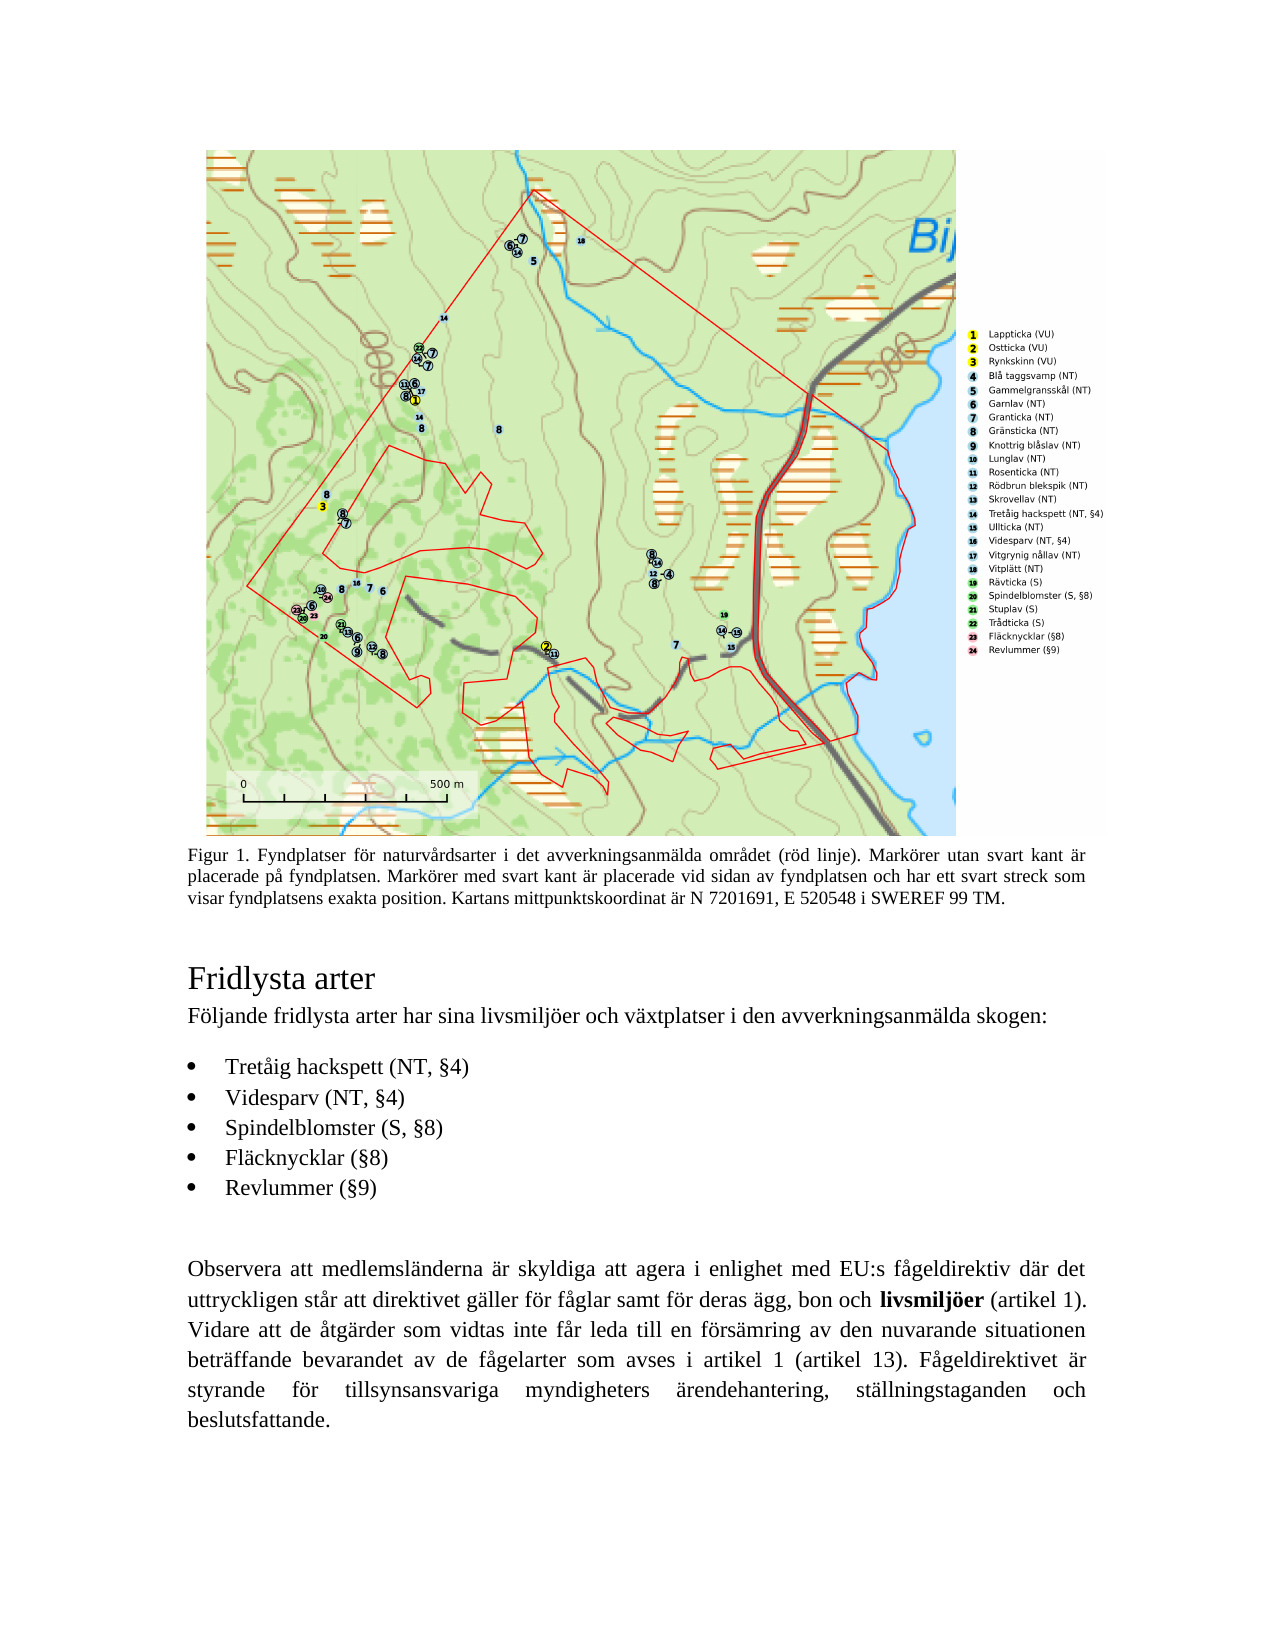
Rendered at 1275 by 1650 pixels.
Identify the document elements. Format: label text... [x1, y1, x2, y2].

list Tretåig hackspett (NT, §4) [187, 1053, 1087, 1080]
list Spindelblomster (S, §8) [187, 1114, 1087, 1140]
subtitle Fridlysta arter [187, 958, 1087, 997]
picture [206, 150, 1107, 836]
text Figur 1. Fyndplatser för naturvårdsarter i det avverkningsanmälda området (röd linje). Markörer utan svart kant är placerade på fyndplatsen. Markörer med svart kant är placerade vid sidan av fyndplatsen och har ett svart streck som visar fyndplatsens exakta position. Kartans mittpunktskoordinat är N 7201691, E 520548 i SWEREF 99 TM. [187, 844, 1087, 908]
text Observera att medlemsländerna är skyldiga att agera i enlighet med EU:s fågeldirektiv där det uttryckligen står att direktivet gäller för fåglar samt för deras ägg, bon och livsmiljöer (artikel 1). Vidare att de åtgärder som vidtas inte får leda till en försämring av den nuvarande situationen beträffande bevarandet av de fågelarter som avses i artikel 1 (artikel 13). Fågeldirektivet är styrande för tillsynsansvariga myndigheters ärendehantering, ställningstaganden och beslutsfattande. [187, 1225, 1087, 1433]
list Revlummer (§9) [187, 1174, 1087, 1201]
list Videsparv (NT, §4) [187, 1084, 1087, 1110]
text Följande fridlysta arter har sina livsmiljöer och växtplatser i den avverkningsanmälda skogen: [187, 1002, 1087, 1029]
list Fläcknycklar (§8) [187, 1144, 1087, 1170]
